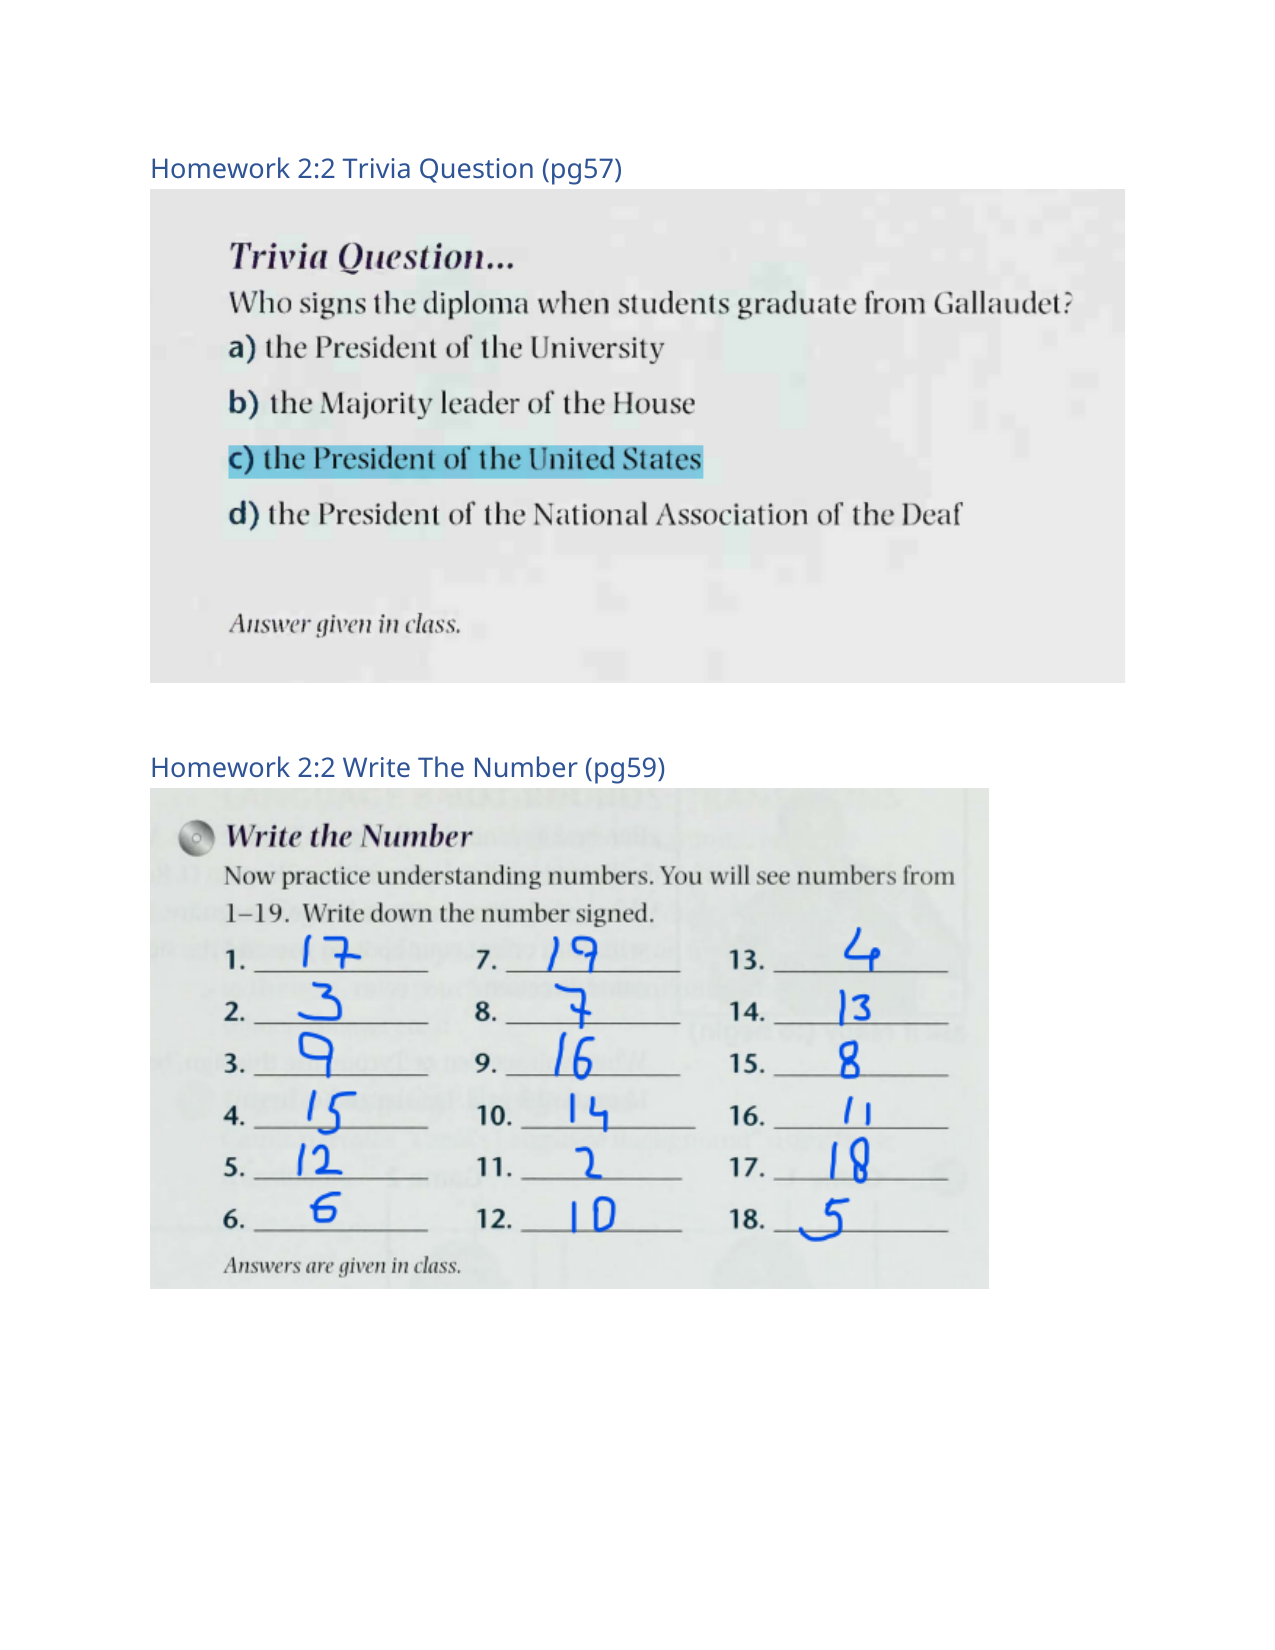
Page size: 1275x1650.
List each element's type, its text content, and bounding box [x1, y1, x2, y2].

picture [150, 189, 1125, 683]
subtitle Homework 2:2 Write The Number (pg59) [150, 749, 1125, 786]
subtitle Homework 2:2 Trivia Question (pg57) [150, 150, 1125, 187]
picture [150, 788, 990, 1289]
